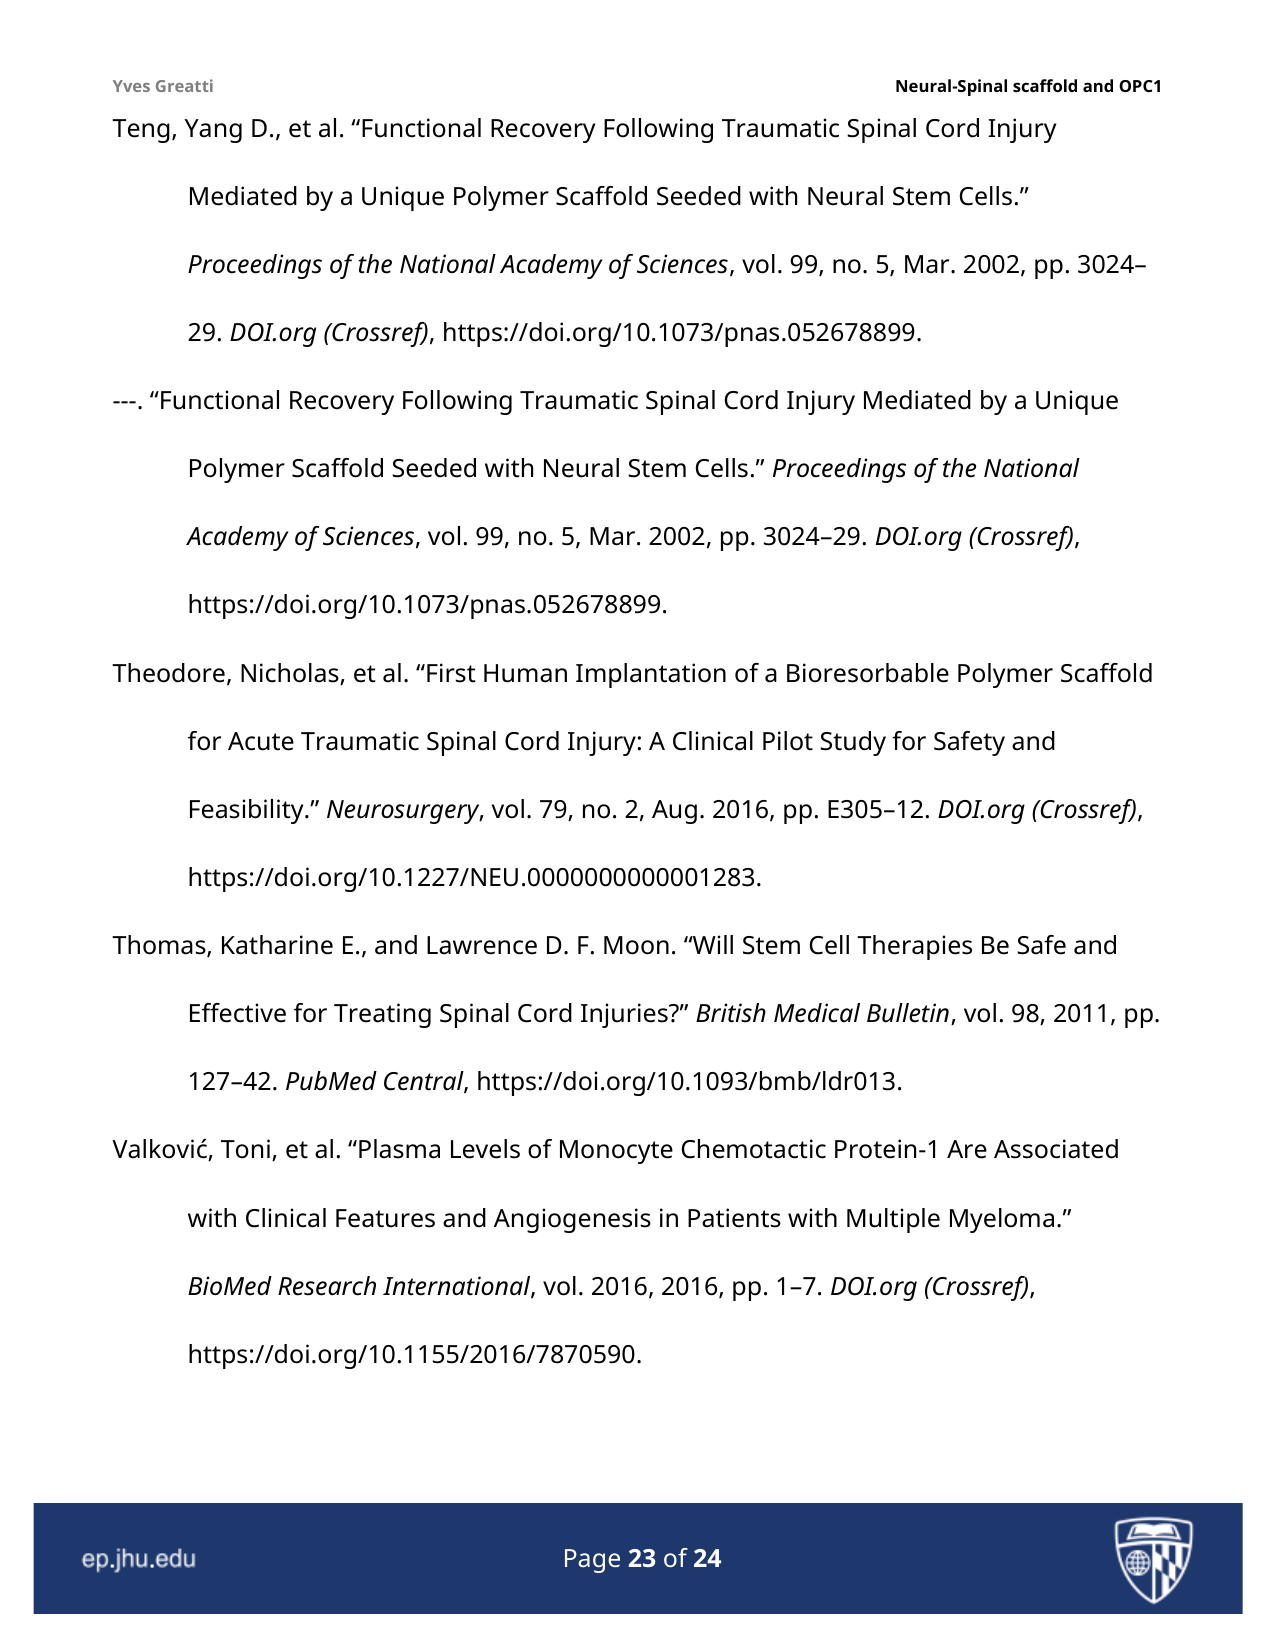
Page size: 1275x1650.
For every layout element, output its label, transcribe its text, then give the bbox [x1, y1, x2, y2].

text Valković, Toni, et al. “Plasma Levels of Monocyte Chemotactic Protein-1 Are Associated with Clinical Features and Angiogenesis in Patients with Multiple Myeloma.” BioMed Research International, vol. 2016, 2016, pp. 1–7. DOI.org (Crossref), https://doi.org/10.1155/2016/7870590. [112, 1132, 1162, 1371]
text Thomas, Katharine E., and Lawrence D. F. Moon. “Will Stem Cell Therapies Be Safe and Effective for Treating Spinal Cord Injuries?” British Medical Bulletin, vol. 98, 2011, pp. 127–42. PubMed Central, https://doi.org/10.1093/bmb/ldr013. [112, 928, 1162, 1098]
text Theodore, Nicholas, et al. “First Human Implantation of a Bioresorbable Polymer Scaffold for Acute Traumatic Spinal Cord Injury: A Clinical Pilot Study for Safety and Feasibility.” Neurosurgery, vol. 79, no. 2, Aug. 2016, pp. E305–12. DOI.org (Crossref), https://doi.org/10.1227/NEU.0000000000001283. [112, 655, 1162, 894]
